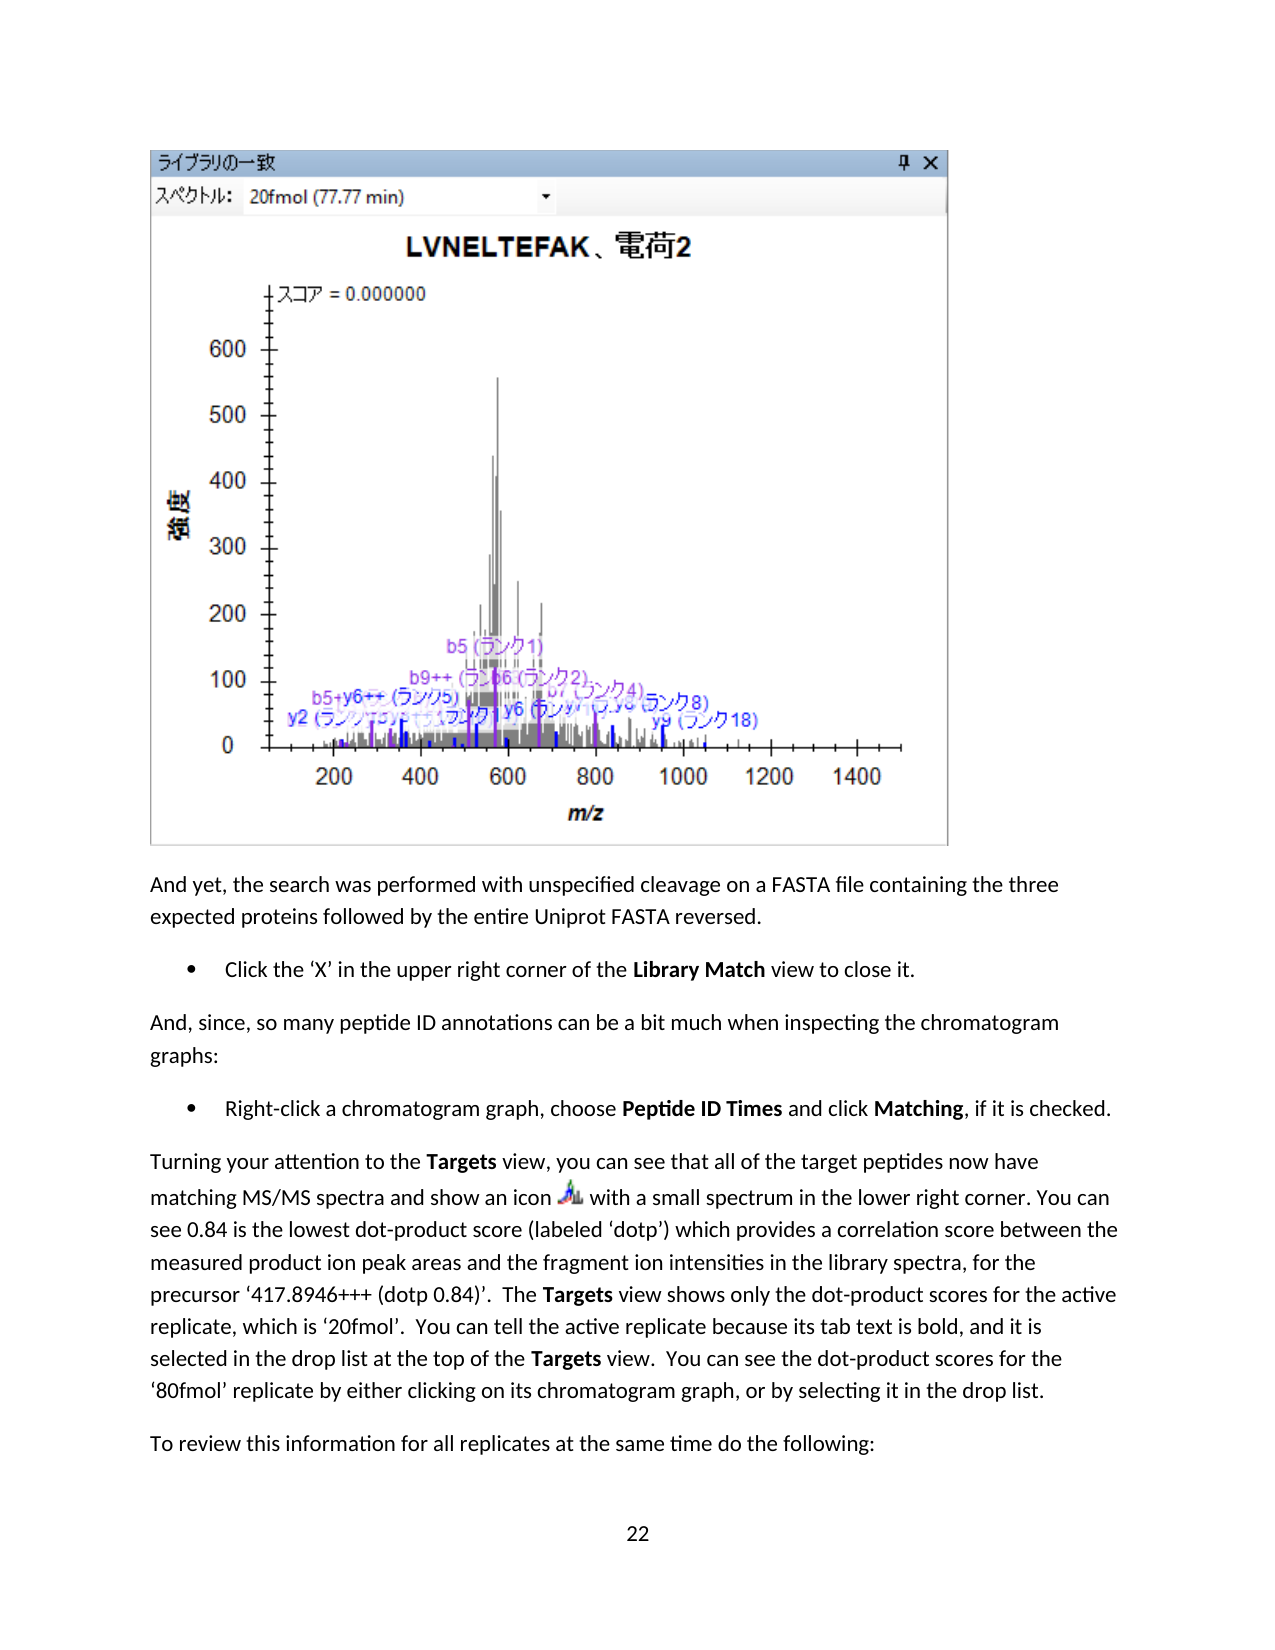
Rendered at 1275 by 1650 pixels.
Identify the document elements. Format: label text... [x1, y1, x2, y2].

text Turning your attention to the Targets view, you can see that all of the target peptides now have matching MS/MS spectra and show an icon with a small spectrum in the lower right corner. You can see 0.84 is the lowest dot-product score (labeled ‘dotp’) which provides a correlation score between the measured product ion peak areas and the fragment ion intensities in the library spectra, for the precursor ‘417.8946+++ (dotp 0.84)’. The Targets view shows only the dot-product scores for the active replicate, which is ‘20fmol’. You can tell the active replicate because its tab text is bold, and it is selected in the drop list at the top of the Targets view. You can see the dot-product scores for the ‘80fmol’ replicate by either clicking on its chromatogram graph, or by selecting it in the drop list. [150, 1147, 1125, 1404]
text And, since, so many peptide ID annotations can be a bit much when inspecting the chromatogram graphs: [150, 1008, 1125, 1069]
list Click the ‘X’ in the upper right corner of the Library Match view to close it. [187, 956, 1125, 983]
text To review this information for all replicates at the same time do the following: [150, 1429, 1125, 1457]
list Right-click a chromatogram graph, choose Peptide ID Times and click Matching, if it is checked. [187, 1094, 1125, 1122]
text And yet, the search was performed with unspecified cleavage on a FASTA file containing the three expected proteins followed by the entire Uniprot FASTA reversed. [150, 870, 1125, 931]
picture [557, 1178, 584, 1206]
picture [150, 150, 949, 846]
